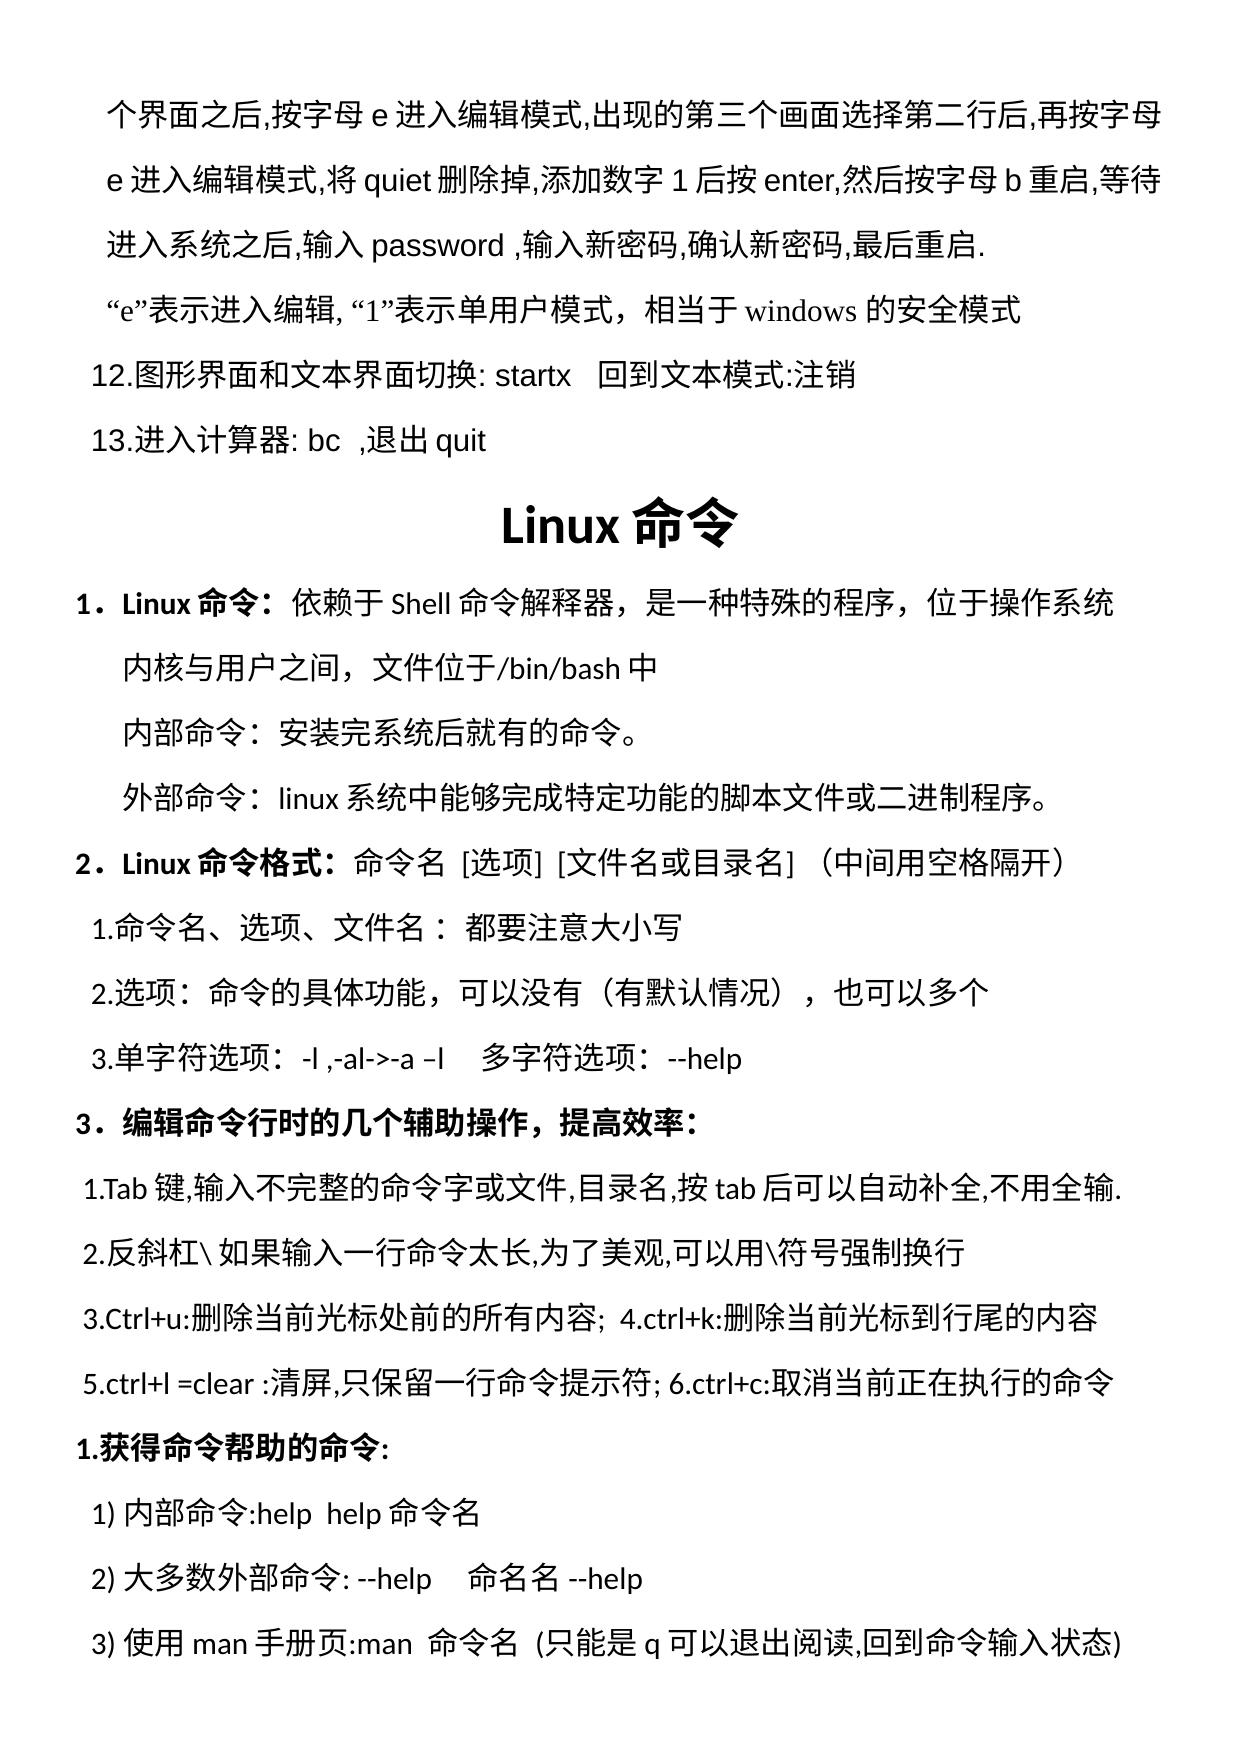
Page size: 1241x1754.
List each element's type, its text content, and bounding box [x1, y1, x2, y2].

text 外部命令：linux系统中能够完成特定功能的脚本文件或二进制程序。 [75, 763, 1165, 828]
text 2.反斜杠\ 如果输入一行命令太长,为了美观,可以用\符号强制换行 [75, 1218, 1165, 1283]
text 内部命令：安装完系统后就有的命令。 [75, 698, 1165, 763]
text 3.单字符选项：-l ,-al->-a –l 多字符选项：--help [75, 1023, 1165, 1088]
text 2.选项：命令的具体功能，可以没有（有默认情况），也可以多个 [75, 958, 1165, 1023]
text 2．Linux命令格式：命令名 [选项] [文件名或目录名] （中间用空格隔开） [75, 828, 1165, 893]
text 3) 使用man手册页:man 命令名 (只能是q可以退出阅读,回到命令输入状态) [75, 1608, 1165, 1673]
text “e”表示进入编辑, “1”表示单用户模式，相当于windows 的安全模式 [75, 276, 1165, 341]
text 3．编辑命令行时的几个辅助操作，提高效率： [75, 1088, 1165, 1153]
text 13.进入计算器: bc ,退出quit [91, 406, 1165, 471]
text Linux命令 [75, 471, 1165, 568]
text 1.命令名、选项、文件名 ：都要注意大小写 [75, 893, 1165, 958]
text 内核与用户之间，文件位于/bin/bash中 [75, 633, 1165, 698]
text 1) 内部命令:help help 命令名 [75, 1478, 1165, 1543]
text 1.Tab键,输入不完整的命令字或文件,目录名,按tab后可以自动补全,不用全输. [75, 1153, 1165, 1218]
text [91, 81, 1165, 276]
text 2) 大多数外部命令: --help 命名名 --help [75, 1543, 1165, 1608]
text 12.图形界面和文本界面切换: startx 回到文本模式:注销 [91, 341, 1165, 406]
text 1.获得命令帮助的命令: [75, 1413, 1165, 1478]
text 1．Linux命令：依赖于Shell命令解释器，是一种特殊的程序，位于操作系统 [75, 568, 1165, 633]
text 3.Ctrl+u:删除当前光标处前的所有内容; 4.ctrl+k:删除当前光标到行尾的内容 [75, 1283, 1165, 1348]
text 5.ctrl+l =clear :清屏,只保留一行命令提示符; 6.ctrl+c:取消当前正在执行的命令 [75, 1348, 1165, 1413]
